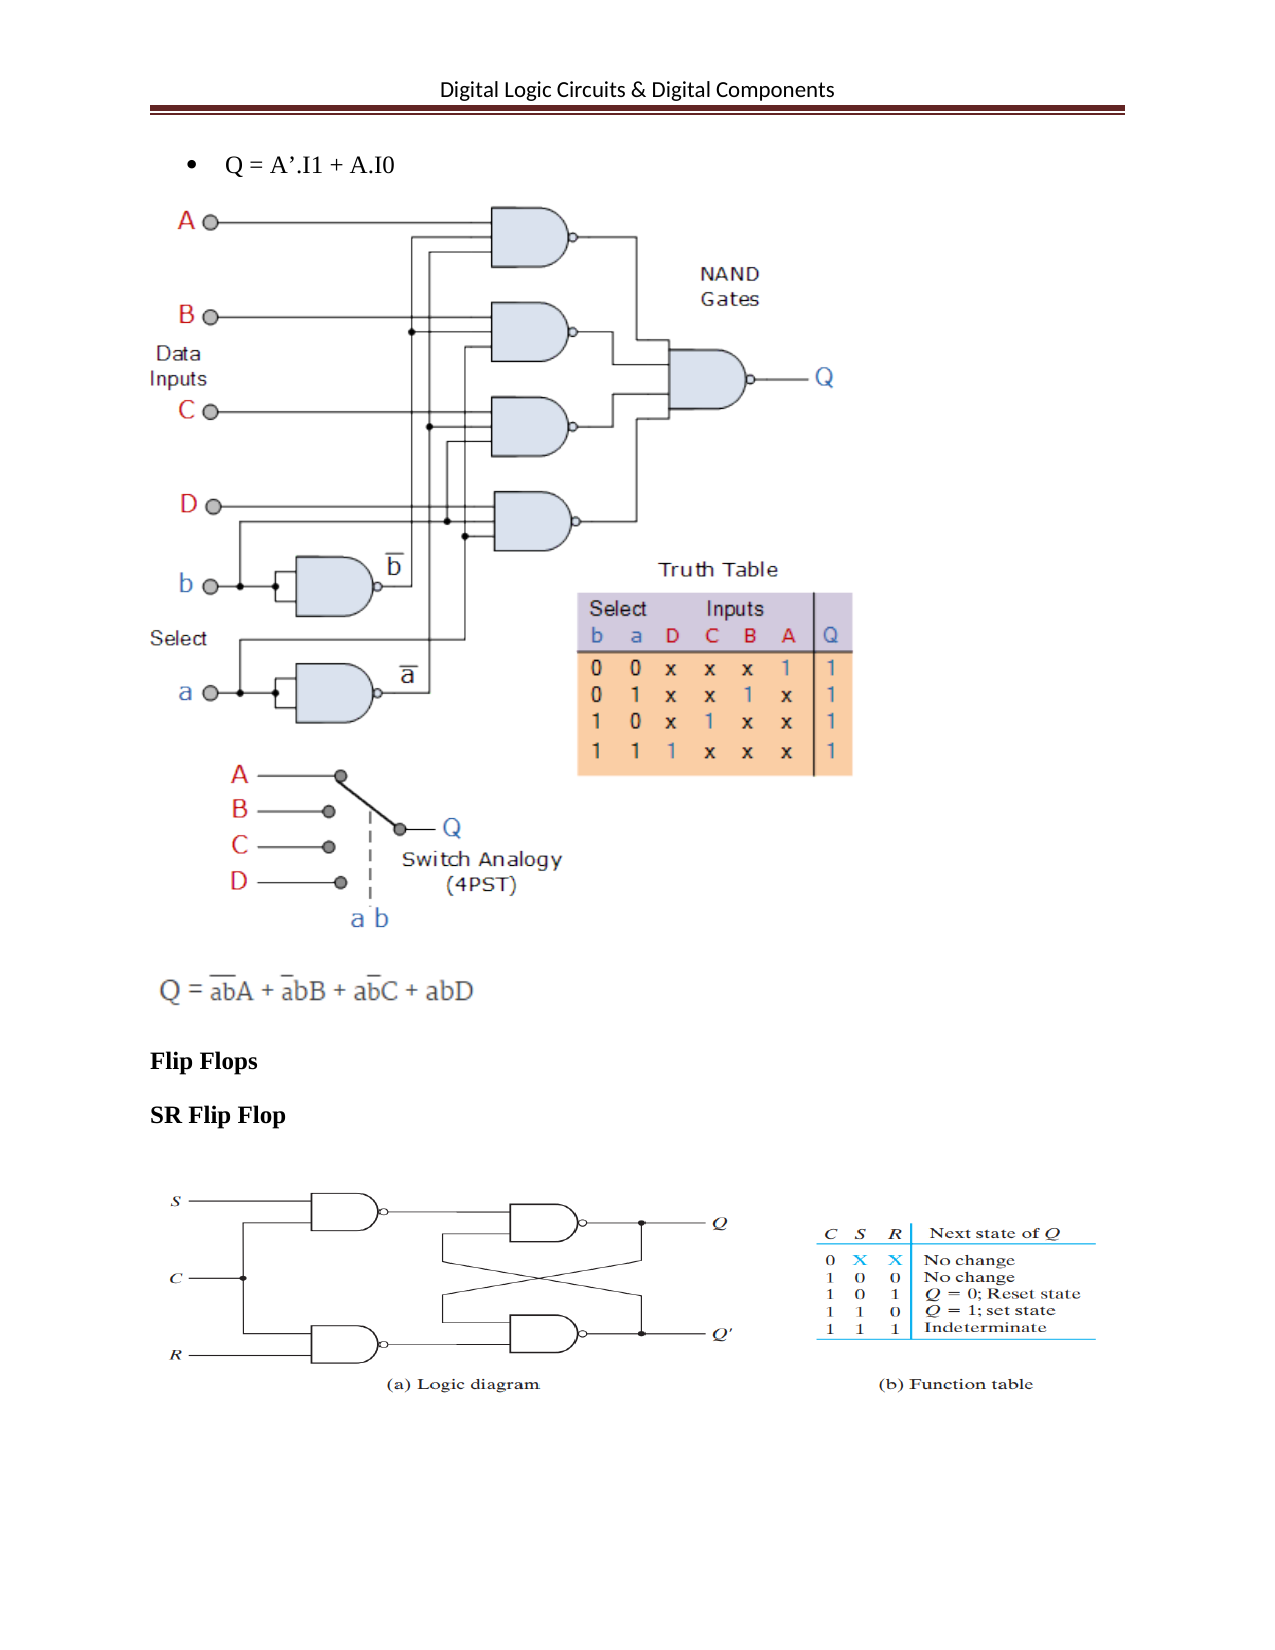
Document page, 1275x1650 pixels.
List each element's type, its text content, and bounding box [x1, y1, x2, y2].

picture [150, 203, 854, 937]
text Flip Flops [150, 1046, 1125, 1075]
picture [150, 961, 496, 1021]
list Q = A’.I1 + A.I0 [187, 150, 1125, 179]
picture [150, 1153, 1123, 1406]
text SR Flip Flop [150, 1100, 1125, 1129]
